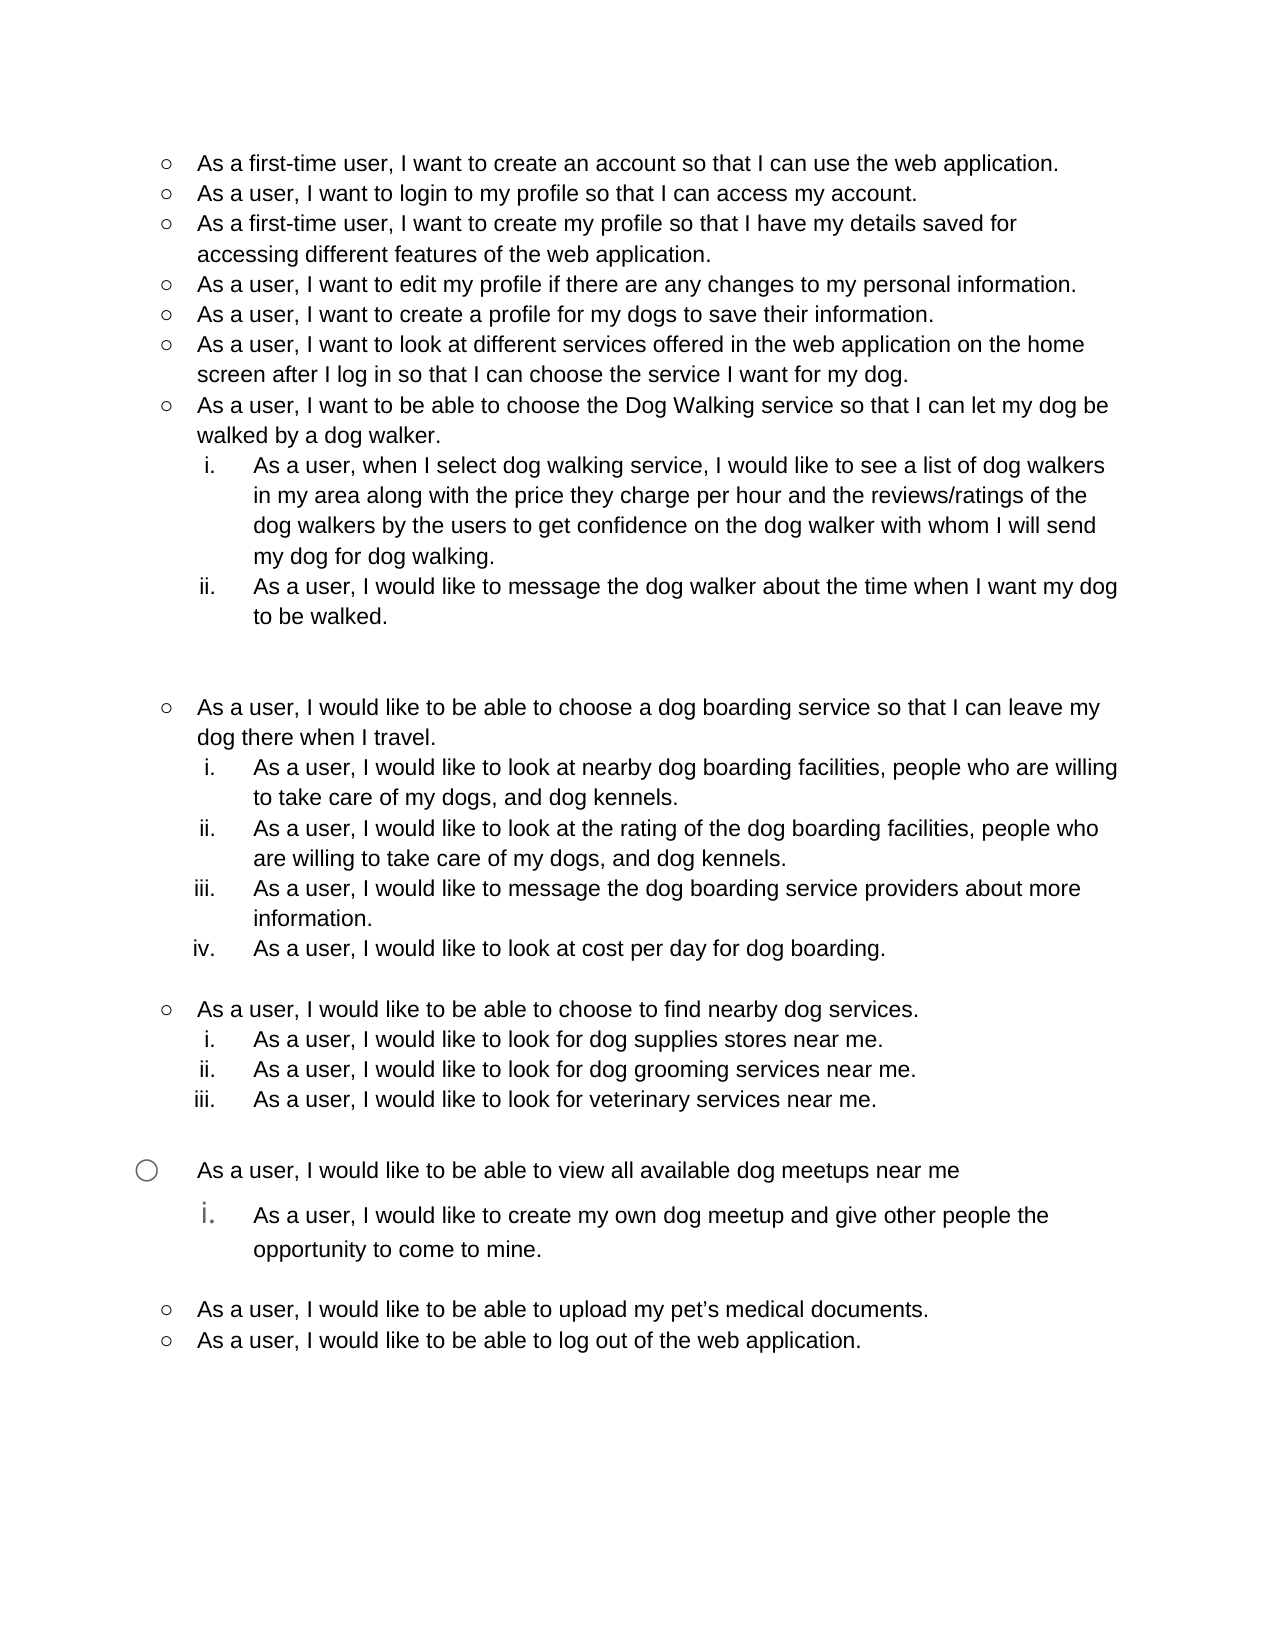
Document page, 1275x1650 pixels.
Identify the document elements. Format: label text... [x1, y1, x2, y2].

list As a user, I would like to be able to choose a dog boarding service so that I can leave my dog there when I travel. [159, 694, 1125, 750]
list As a user, I would like to look for dog supplies stores near me. [216, 1026, 1125, 1052]
list As a user, I would like to look for dog grooming services near me. [216, 1056, 1125, 1083]
list As a user, I would like to create my own dog meetup and give other people the opportunity to come to mine. [216, 1192, 1125, 1293]
list As a user, when I select dog walking service, I would like to see a list of dog walkers in my area along with the price they charge per hour and the reviews/ratings of the dog walkers by the users to get confidence on the dog walker with whom I will send my dog for dog walking. [216, 452, 1125, 569]
list As a user, I want to look at different services offered in the web application on the home screen after I log in so that I can choose the service I want for my dog. [159, 331, 1125, 388]
list As a user, I would like to look for veterinary services near me. [216, 1086, 1125, 1113]
list As a user, I would like to message the dog boarding service providers about more information. [216, 875, 1125, 932]
list As a user, I want to create a profile for my dogs to save their information. [159, 301, 1125, 327]
list As a first-time user, I want to create an account so that I can use the web application. [159, 150, 1125, 176]
list As a user, I would like to look at nearby dog boarding facilities, people who are willing to take care of my dogs, and dog kennels. [216, 754, 1125, 811]
list As a user, I would like to be able to upload my pet’s medical documents. [159, 1296, 1125, 1323]
list As a user, I would like to look at cost per day for dog boarding. [216, 935, 1125, 992]
list As a user, I would like to message the dog walker about the time when I want my dog to be walked. [216, 573, 1125, 690]
list As a user, I would like to be able to choose to find nearby dog services. [159, 996, 1125, 1022]
list As a user, I want to login to my profile so that I can access my account. [159, 180, 1125, 207]
list As a user, I would like to be able to view all available dog meetups near me [159, 1147, 1125, 1187]
list As a user, I would like to be able to log out of the web application. [159, 1327, 1125, 1353]
list As a user, I would like to look at the rating of the dog boarding facilities, people who are willing to take care of my dogs, and dog kennels. [216, 814, 1125, 871]
list As a user, I want to edit my profile if there are any changes to my personal information. [159, 271, 1125, 297]
list As a first-time user, I want to create my profile so that I have my details saved for accessing different features of the web application. [159, 210, 1125, 267]
list As a user, I want to be able to choose the Dog Walking service so that I can let my dog be walked by a dog walker. [159, 392, 1125, 448]
